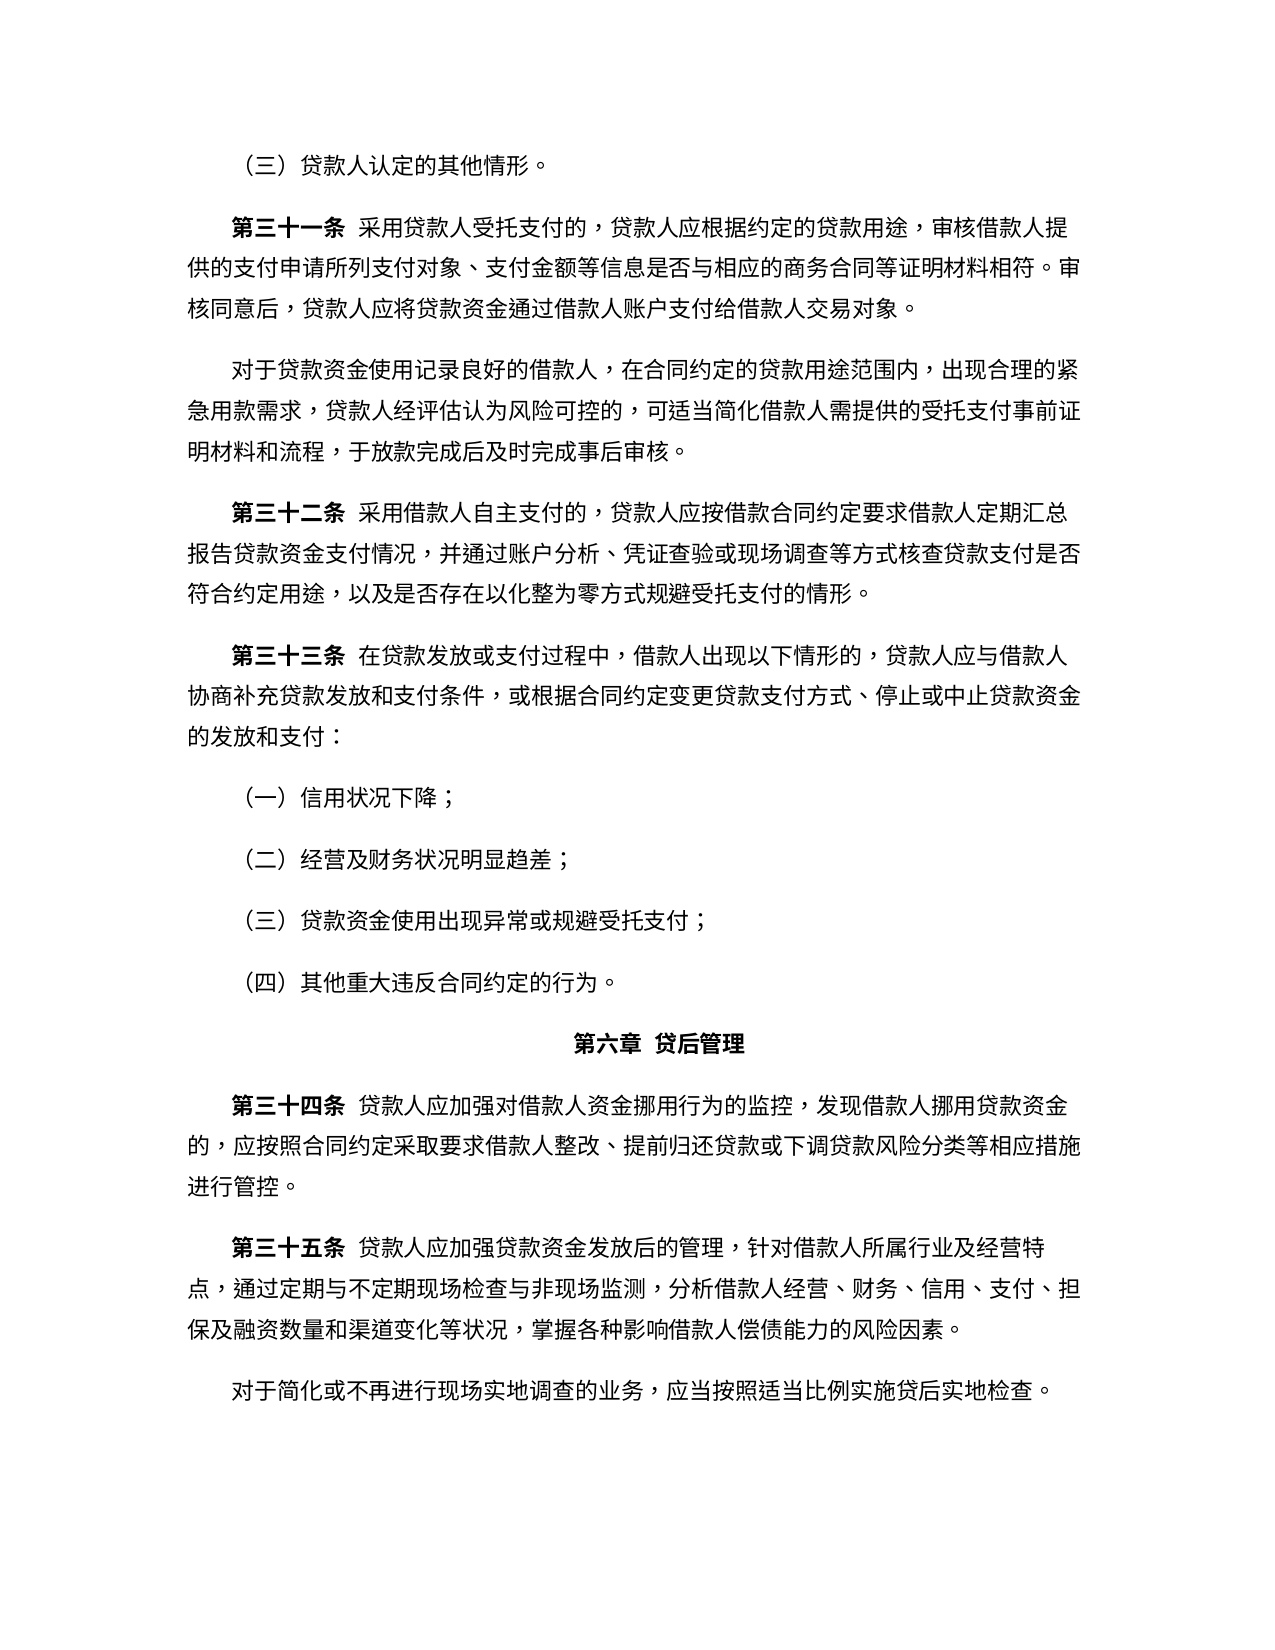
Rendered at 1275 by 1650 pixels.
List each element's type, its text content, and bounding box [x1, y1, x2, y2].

text 第三十二条 采用借款人自主支付的，贷款人应按借款合同约定要求借款人定期汇总报告贷款资金支付情况，并通过账户分析、凭证查验或现场调查等方式核查贷款支付是否符合约定用途，以及是否存在以化整为零方式规避受托支付的情形。 [187, 497, 1087, 609]
text 对于简化或不再进行现场实地调查的业务，应当按照适当比例实施贷后实地检查。 [187, 1375, 1087, 1406]
text （三）贷款资金使用出现异常或规避受托支付； [187, 905, 1087, 936]
text （二）经营及财务状况明显趋差； [187, 844, 1087, 875]
text （一）信用状况下降； [187, 782, 1087, 813]
text 第三十三条 在贷款发放或支付过程中，借款人出现以下情形的，贷款人应与借款人协商补充贷款发放和支付条件，或根据合同约定变更贷款支付方式、停止或中止贷款资金的发放和支付： [187, 639, 1087, 752]
text 对于贷款资金使用记录良好的借款人，在合同约定的贷款用途范围内，出现合理的紧急用款需求，贷款人经评估认为风险可控的，可适当简化借款人需提供的受托支付事前证明材料和流程，于放款完成后及时完成事后审核。 [187, 354, 1087, 467]
text 第三十五条 贷款人应加强贷款资金发放后的管理，针对借款人所属行业及经营特点，通过定期与不定期现场检查与非现场监测，分析借款人经营、财务、信用、支付、担保及融资数量和渠道变化等状况，掌握各种影响借款人偿债能力的风险因素。 [187, 1232, 1087, 1345]
text 第六章 贷后管理 [187, 1028, 1087, 1059]
text 第三十四条 贷款人应加强对借款人资金挪用行为的监控，发现借款人挪用贷款资金的，应按照合同约定采取要求借款人整改、提前归还贷款或下调贷款风险分类等相应措施进行管控。 [187, 1089, 1087, 1202]
text （四）其他重大违反合同约定的行为。 [187, 967, 1087, 998]
text （三）贷款人认定的其他情形。 [187, 150, 1087, 181]
text 第三十一条 采用贷款人受托支付的，贷款人应根据约定的贷款用途，审核借款人提供的支付申请所列支付对象、支付金额等信息是否与相应的商务合同等证明材料相符。审核同意后，贷款人应将贷款资金通过借款人账户支付给借款人交易对象。 [187, 211, 1087, 324]
